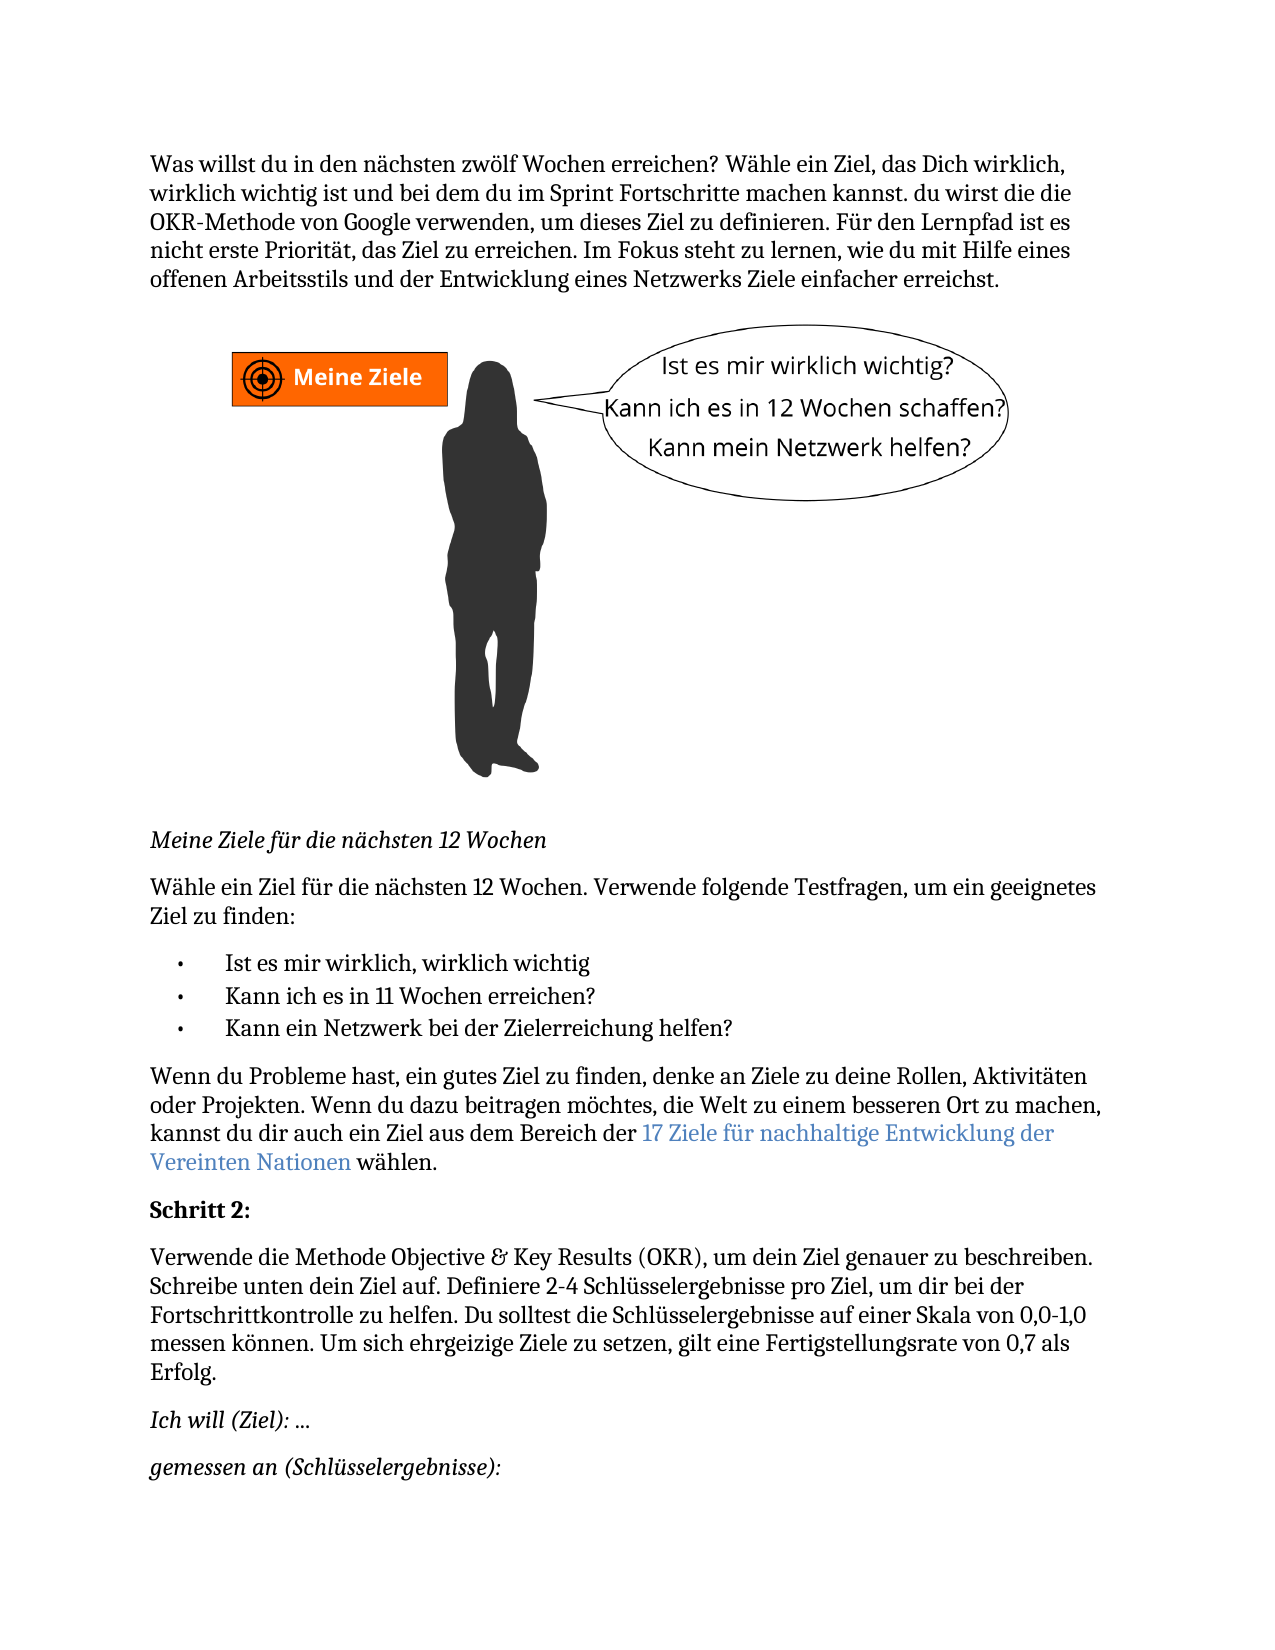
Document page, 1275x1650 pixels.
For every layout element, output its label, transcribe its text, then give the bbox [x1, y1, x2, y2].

text Was willst du in den nächsten zwölf Wochen erreichen? Wähle ein Ziel, das Dich wirklich, wirklich wichtig ist und bei dem du im Sprint Fortschritte machen kannst. du wirst die die OKR-Methode von Google verwenden, um dieses Ziel zu definieren. Für den Lernpfad ist es nicht erste Priorität, das Ziel zu erreichen. Im Fokus steht zu lernen, wie du mit Hilfe eines offenen Arbeitsstils und der Entwicklung eines Netzwerks Ziele einfacher erreichst. [150, 150, 1125, 294]
list Kann ich es in 11 Wochen erreichen? [175, 982, 1125, 1011]
text gemessen an (Schlüsselergebnisse): [150, 1453, 1125, 1482]
picture [168, 312, 1044, 805]
text Wähle ein Ziel für die nächsten 12 Wochen. Verwende folgende Testfragen, um ein geeignetes Ziel zu finden: [150, 873, 1125, 931]
text Ich will (Ziel): ... [150, 1406, 1125, 1434]
text Schritt 2: [150, 1196, 1125, 1224]
list Ist es mir wirklich, wirklich wichtig [175, 949, 1125, 978]
text Wenn du Probleme hast, ein gutes Ziel zu finden, denke an Ziele zu deine Rollen, Aktivitäten oder Projekten. Wenn du dazu beitragen möchtes, die Welt zu einem besseren Ort zu machen, kannst du dir auch ein Ziel aus dem Bereich der 17 Ziele für nachhaltige Entwicklung der Vereinten Nationen wählen. [150, 1062, 1125, 1177]
text Meine Ziele für die nächsten 12 Wochen [150, 826, 1125, 854]
text Verwende die Methode Objective & Key Results (OKR), um dein Ziel genauer zu beschreiben. Schreibe unten dein Ziel auf. Definiere 2-4 Schlüsselergebnisse pro Ziel, um dir bei der Fortschrittkontrolle zu helfen. Du solltest die Schlüsselergebnisse auf einer Skala von 0,0-1,0 messen können. Um sich ehrgeizige Ziele zu setzen, gilt eine Fertigstellungsrate von 0,7 als Erfolg. [150, 1243, 1125, 1387]
list Kann ein Netzwerk bei der Zielerreichung helfen? [175, 1014, 1125, 1043]
